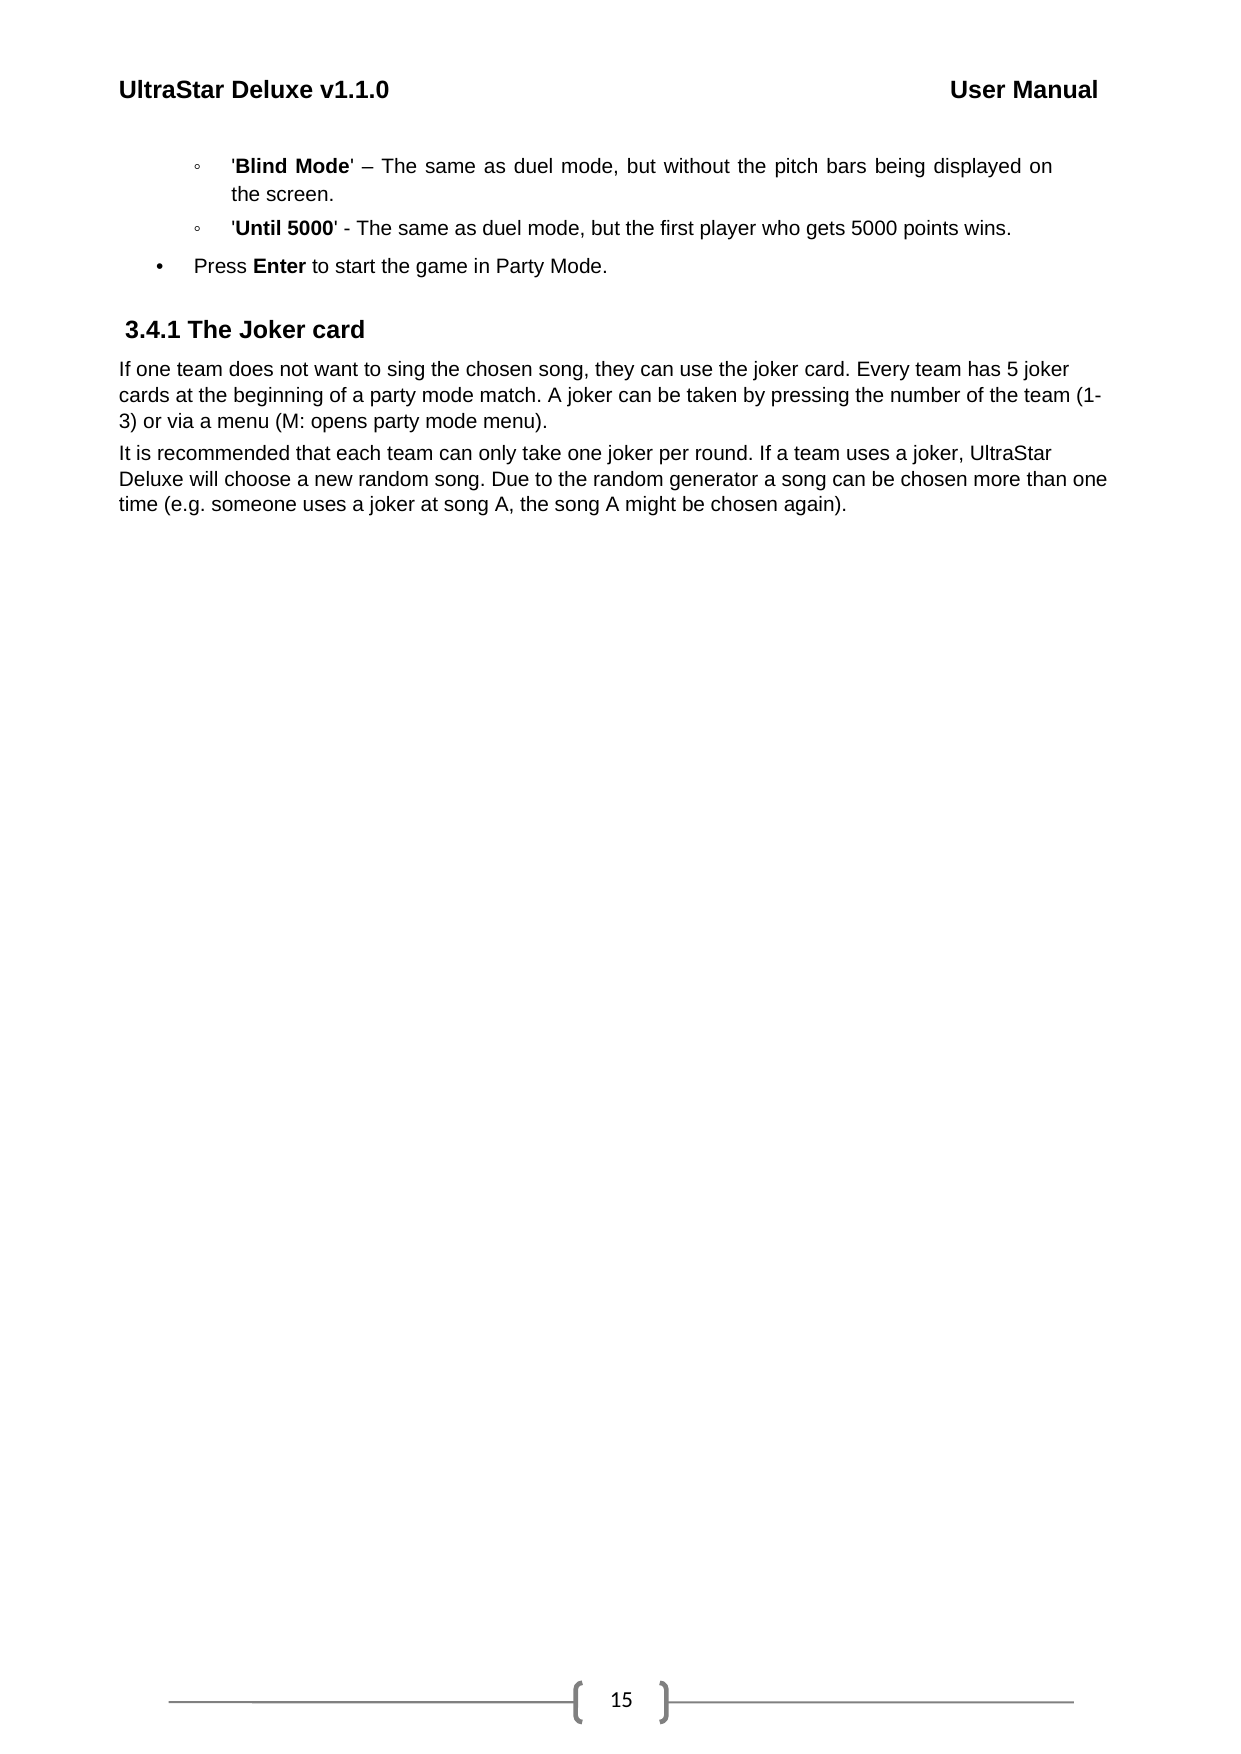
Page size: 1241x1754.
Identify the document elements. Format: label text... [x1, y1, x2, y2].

text It is recommended that each team can only take one joker per round. If a team uses a joker, UltraStar Deluxe will choose a new random song. Due to the random generator a song can be chosen more than one time (e.g. someone uses a joker at song A, the song A might be chosen again). [119, 441, 1109, 516]
text If one team does not want to sing the chosen song, they can use the joker card. Every team has 5 joker cards at the beginning of a party mode match. A joker can be taken by pressing the number of the team (1-3) or via a menu (M: opens party mode menu). [119, 357, 1119, 432]
list 'Blind Mode' – The same as duel mode, but without the pitch bars being displayed on the screen. [193, 154, 1055, 206]
list Press Enter to start the game in Party Mode. [156, 254, 1123, 278]
list 'Until 5000' - The same as duel mode, but the first player who gets 5000 points wins. [193, 216, 1123, 239]
text 3.4.1 The Joker card [125, 315, 1123, 344]
